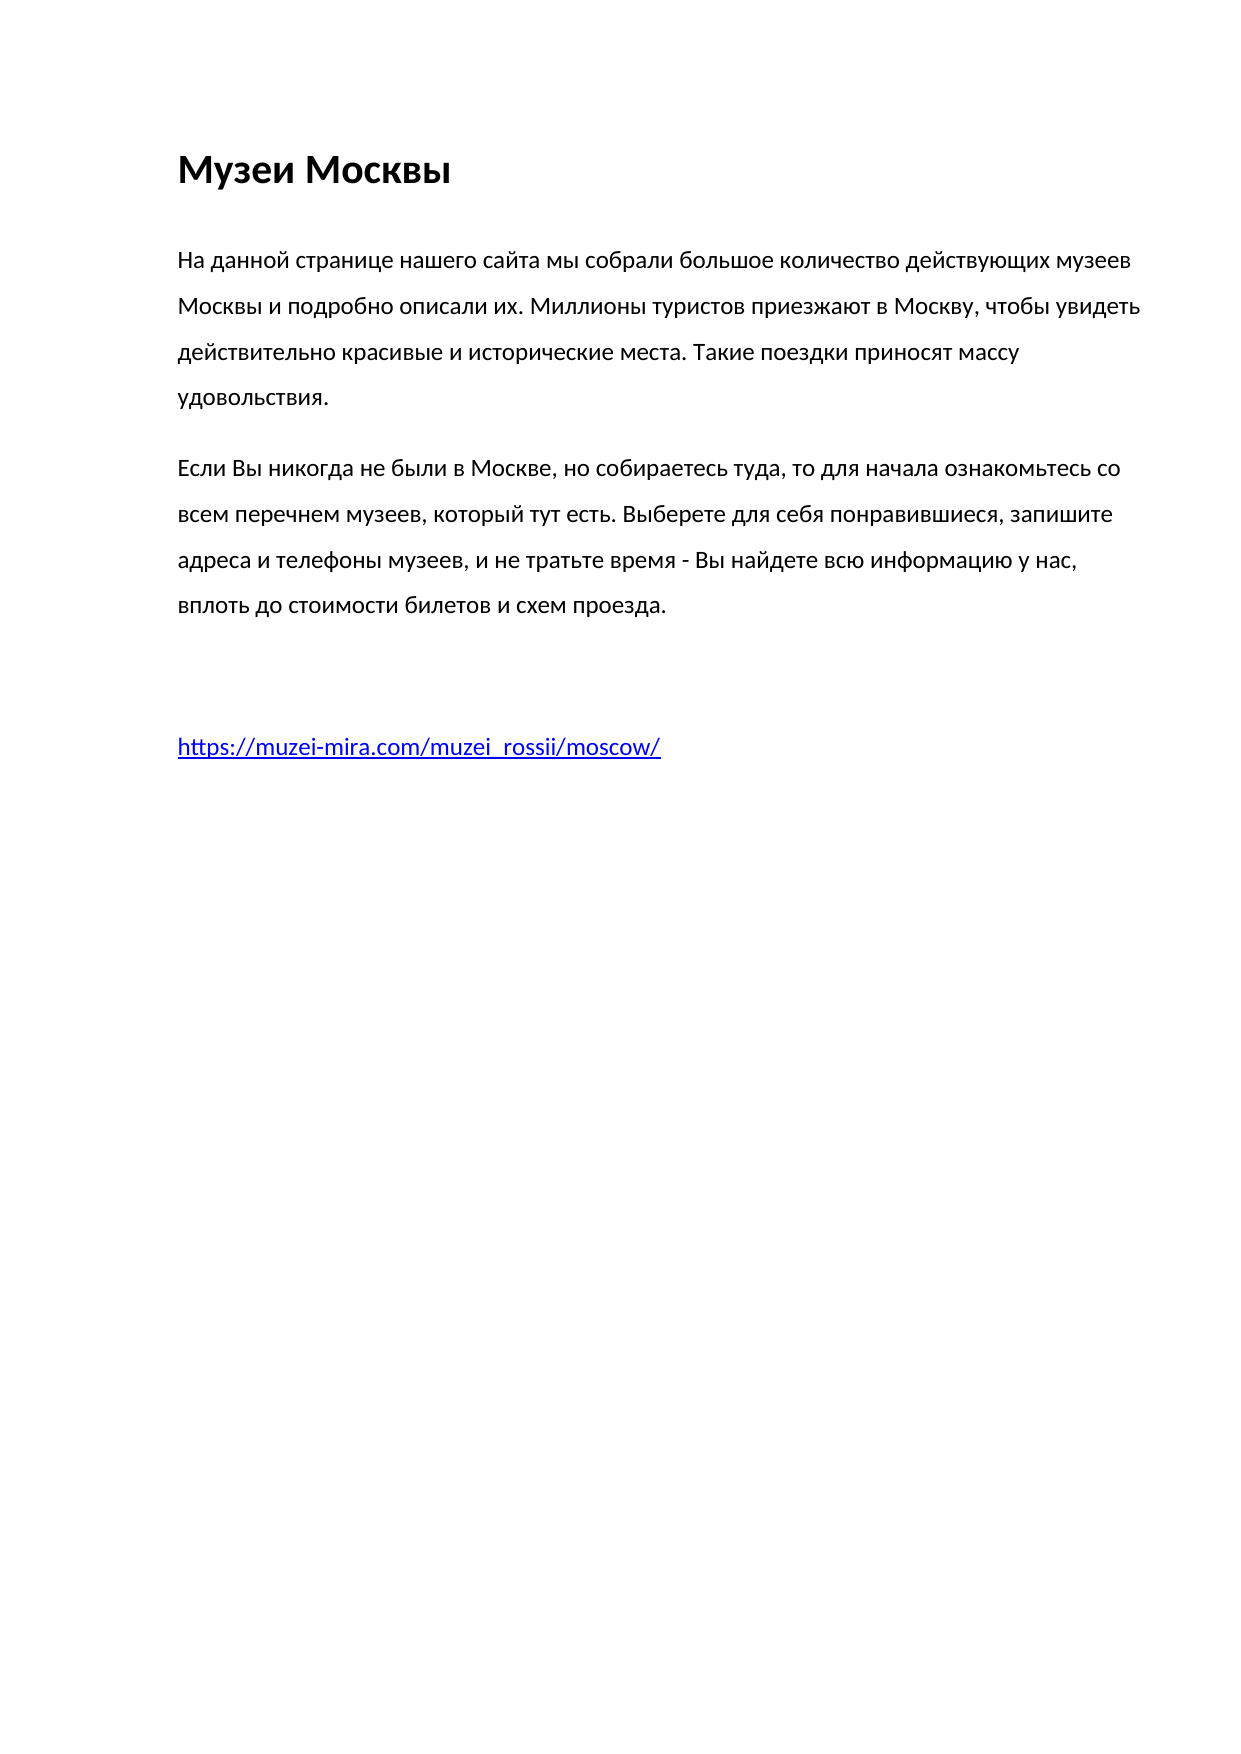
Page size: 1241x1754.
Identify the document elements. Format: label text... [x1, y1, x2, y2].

text https://muzei-mira.com/muzei_rossii/moscow/ [177, 731, 1152, 761]
text На данной странице нашего сайта мы собрали большое количество действующих музеев Москвы и подробно описали их. Миллионы туристов приезжают в Москву, чтобы увидеть действительно красивые и исторические места. Такие поездки приносят массу удовольствия. [177, 244, 1152, 412]
text Музеи Москвы [177, 143, 1152, 194]
text Если Вы никогда не были в Москве, но собираетесь туда, то для начала ознакомьтесь со всем перечнем музеев, который тут есть. Выберете для себя понравившиеся, запишите адреса и телефоны музеев, и не тратьте время - Вы найдете всю информацию у нас, вплоть до стоимости билетов и схем проезда. [177, 452, 1152, 620]
